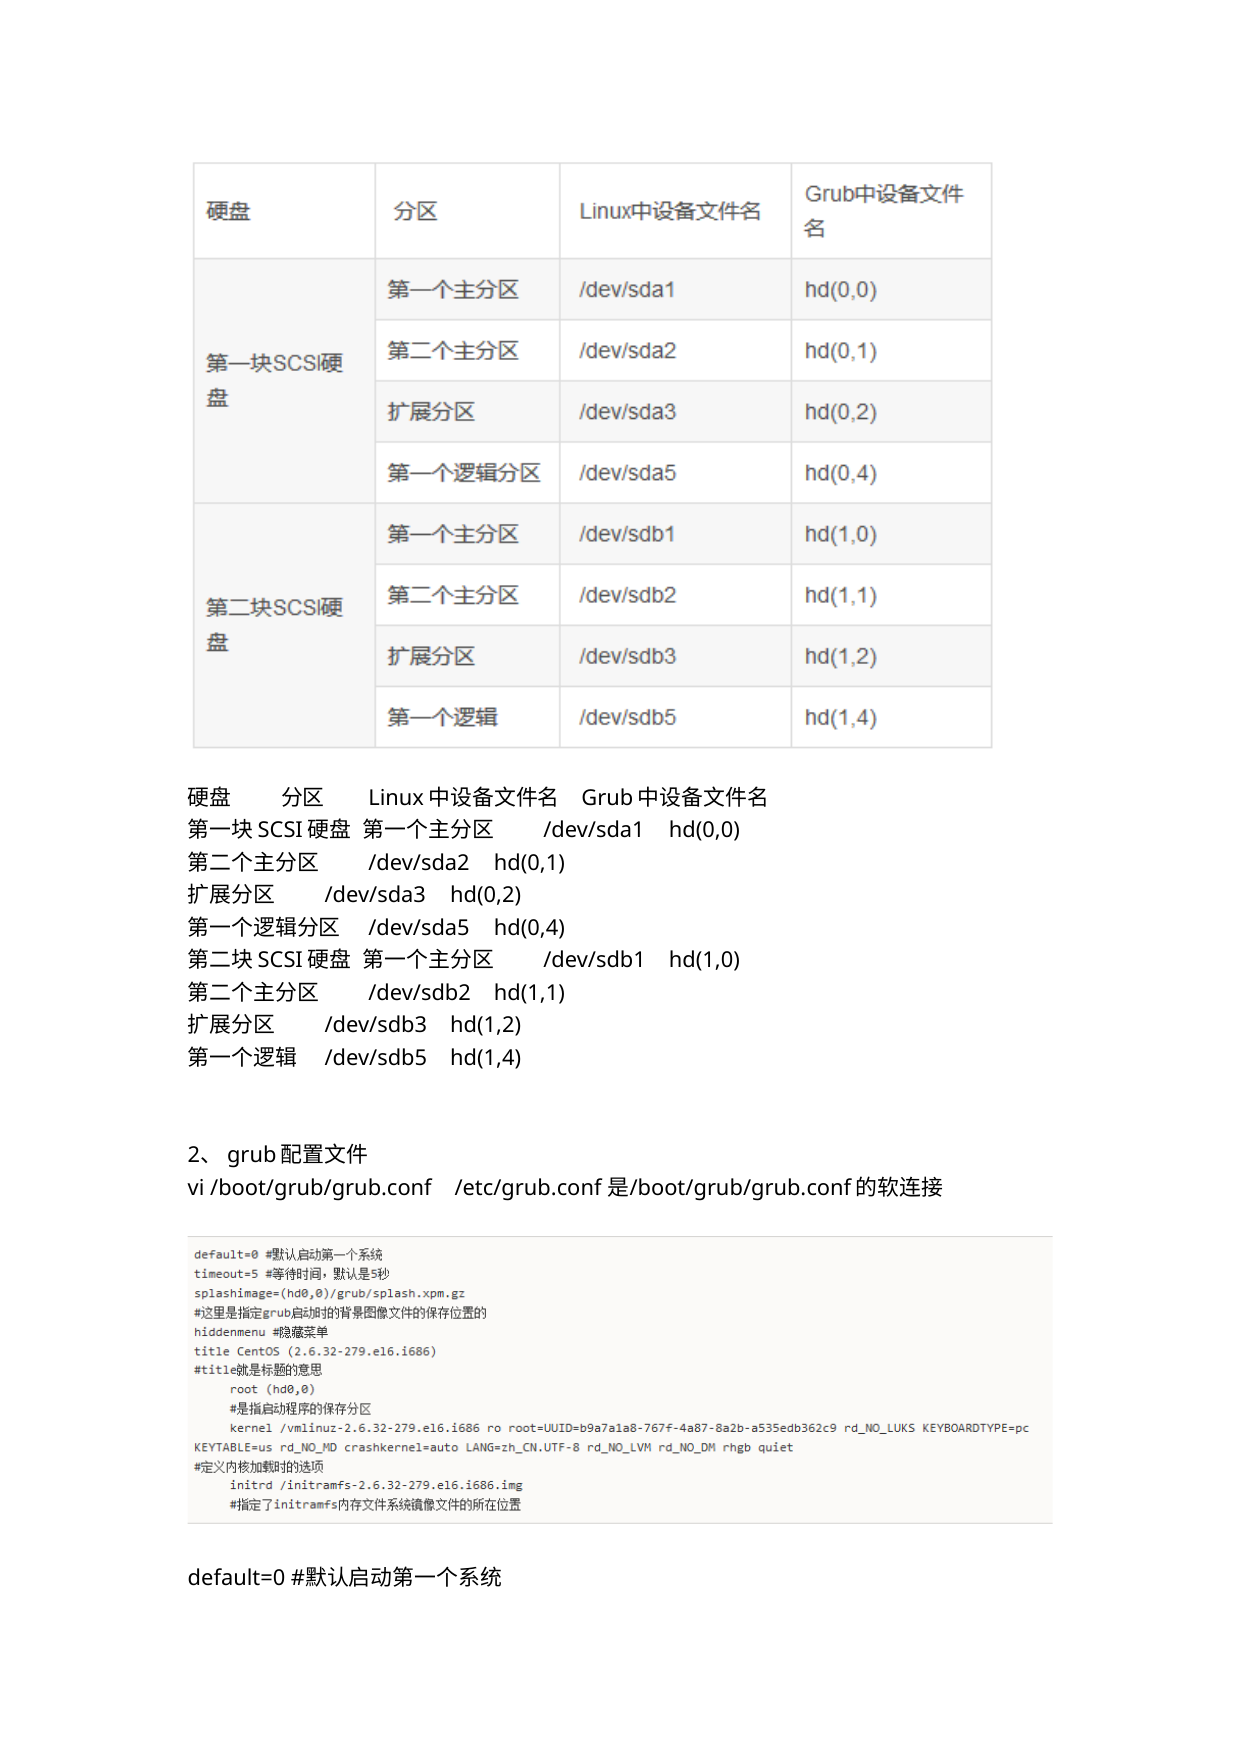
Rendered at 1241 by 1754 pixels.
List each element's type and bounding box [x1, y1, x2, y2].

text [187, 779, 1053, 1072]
picture [187, 162, 999, 758]
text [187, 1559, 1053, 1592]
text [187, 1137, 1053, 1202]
picture [187, 1234, 1053, 1533]
